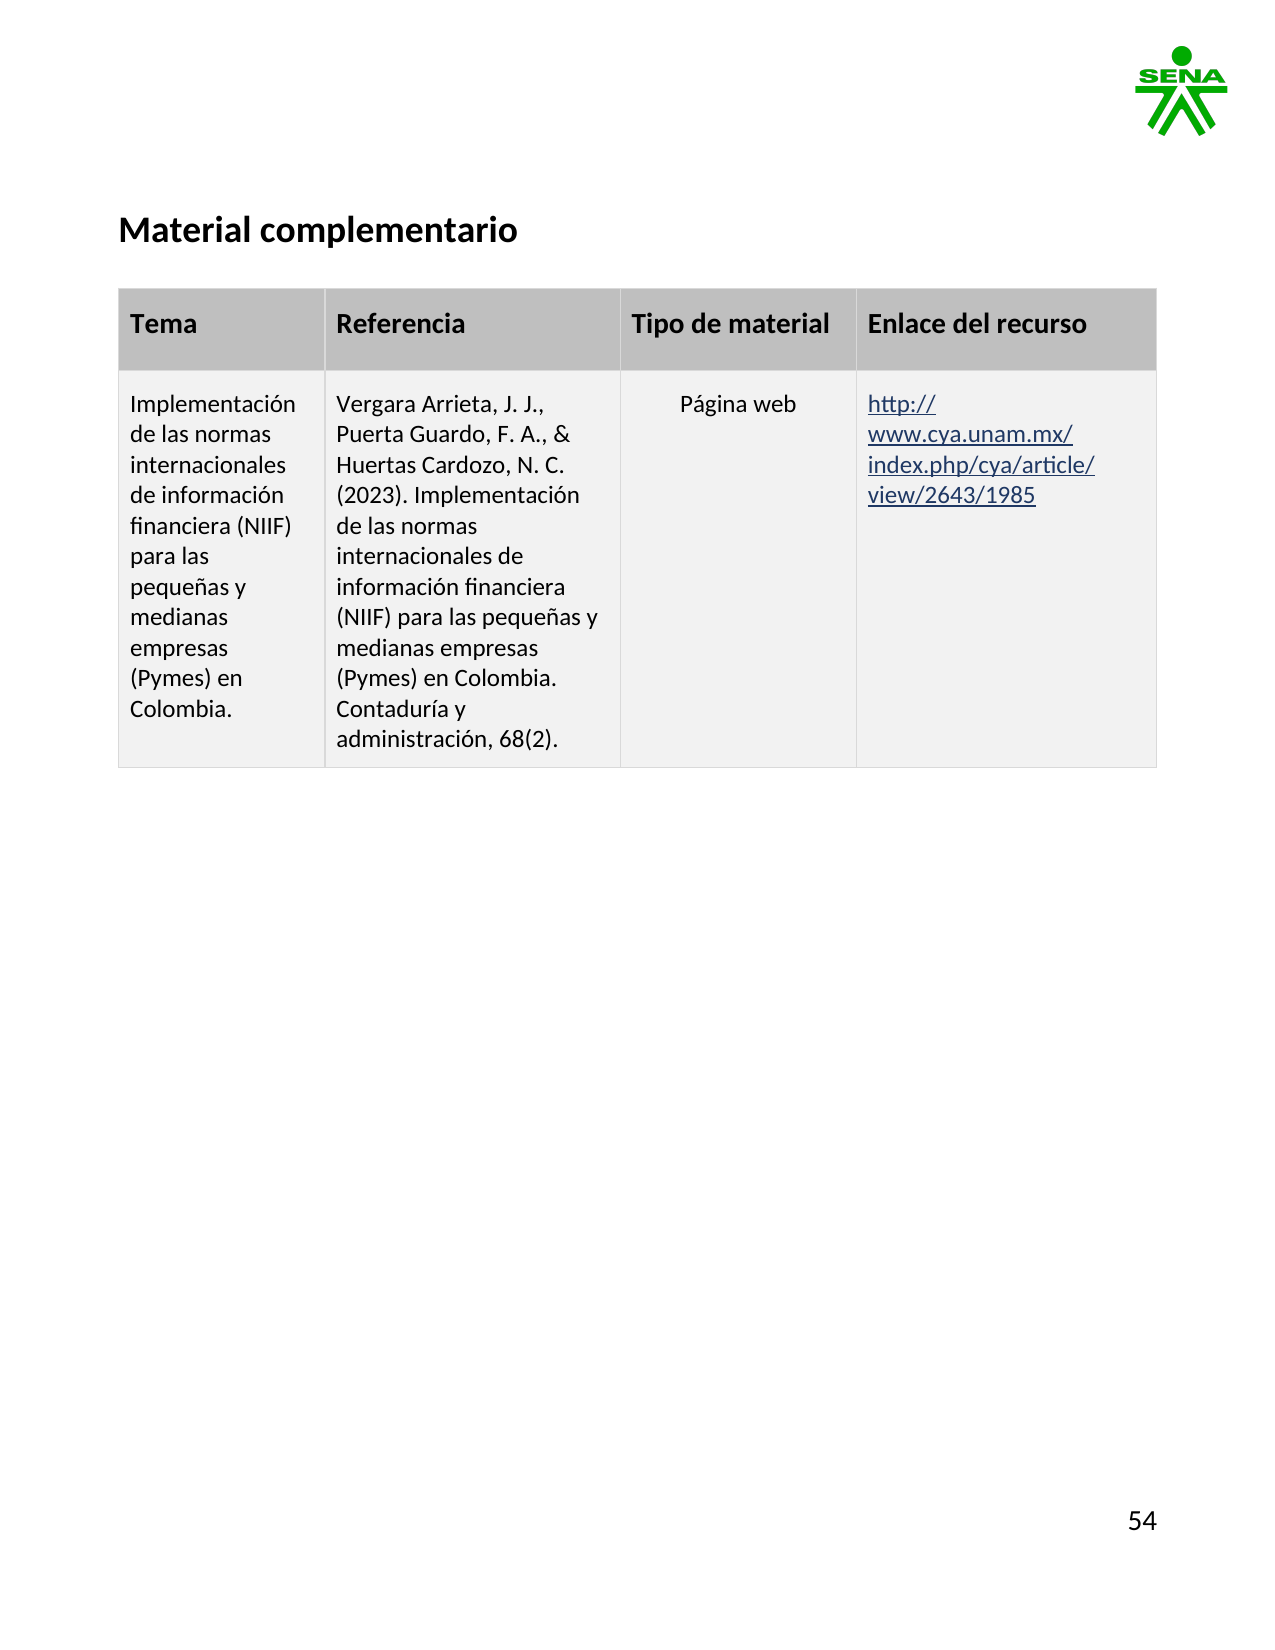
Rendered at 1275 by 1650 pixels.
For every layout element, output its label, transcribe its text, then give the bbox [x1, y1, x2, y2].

table_cell Implementación de las normas internacionales de información financiera (NIIF) para las pequeñas y medianas empresas (Pymes) en Colombia. [119, 371, 324, 767]
picture [1135, 46, 1228, 136]
table_cell http://www.cya.unam.mx/index.php/cya/article/view/2643/1985 [857, 371, 1156, 767]
table_header Tema [119, 289, 324, 370]
table_header Enlace del recurso [857, 289, 1156, 370]
table_cell Vergara Arrieta, J. J., Puerta Guardo, F. A., & Huertas Cardozo, N. C. (2023). Implementación de las normas internacionales de información financiera (NIIF) para las pequeñas y medianas empresas (Pymes) en Colombia. Contaduría y administración, 68(2). [326, 371, 620, 767]
table_cell Página web [621, 371, 856, 767]
table_header Referencia [326, 289, 620, 370]
text Material complementario [118, 206, 1157, 252]
table_header Tipo de material [621, 289, 856, 370]
